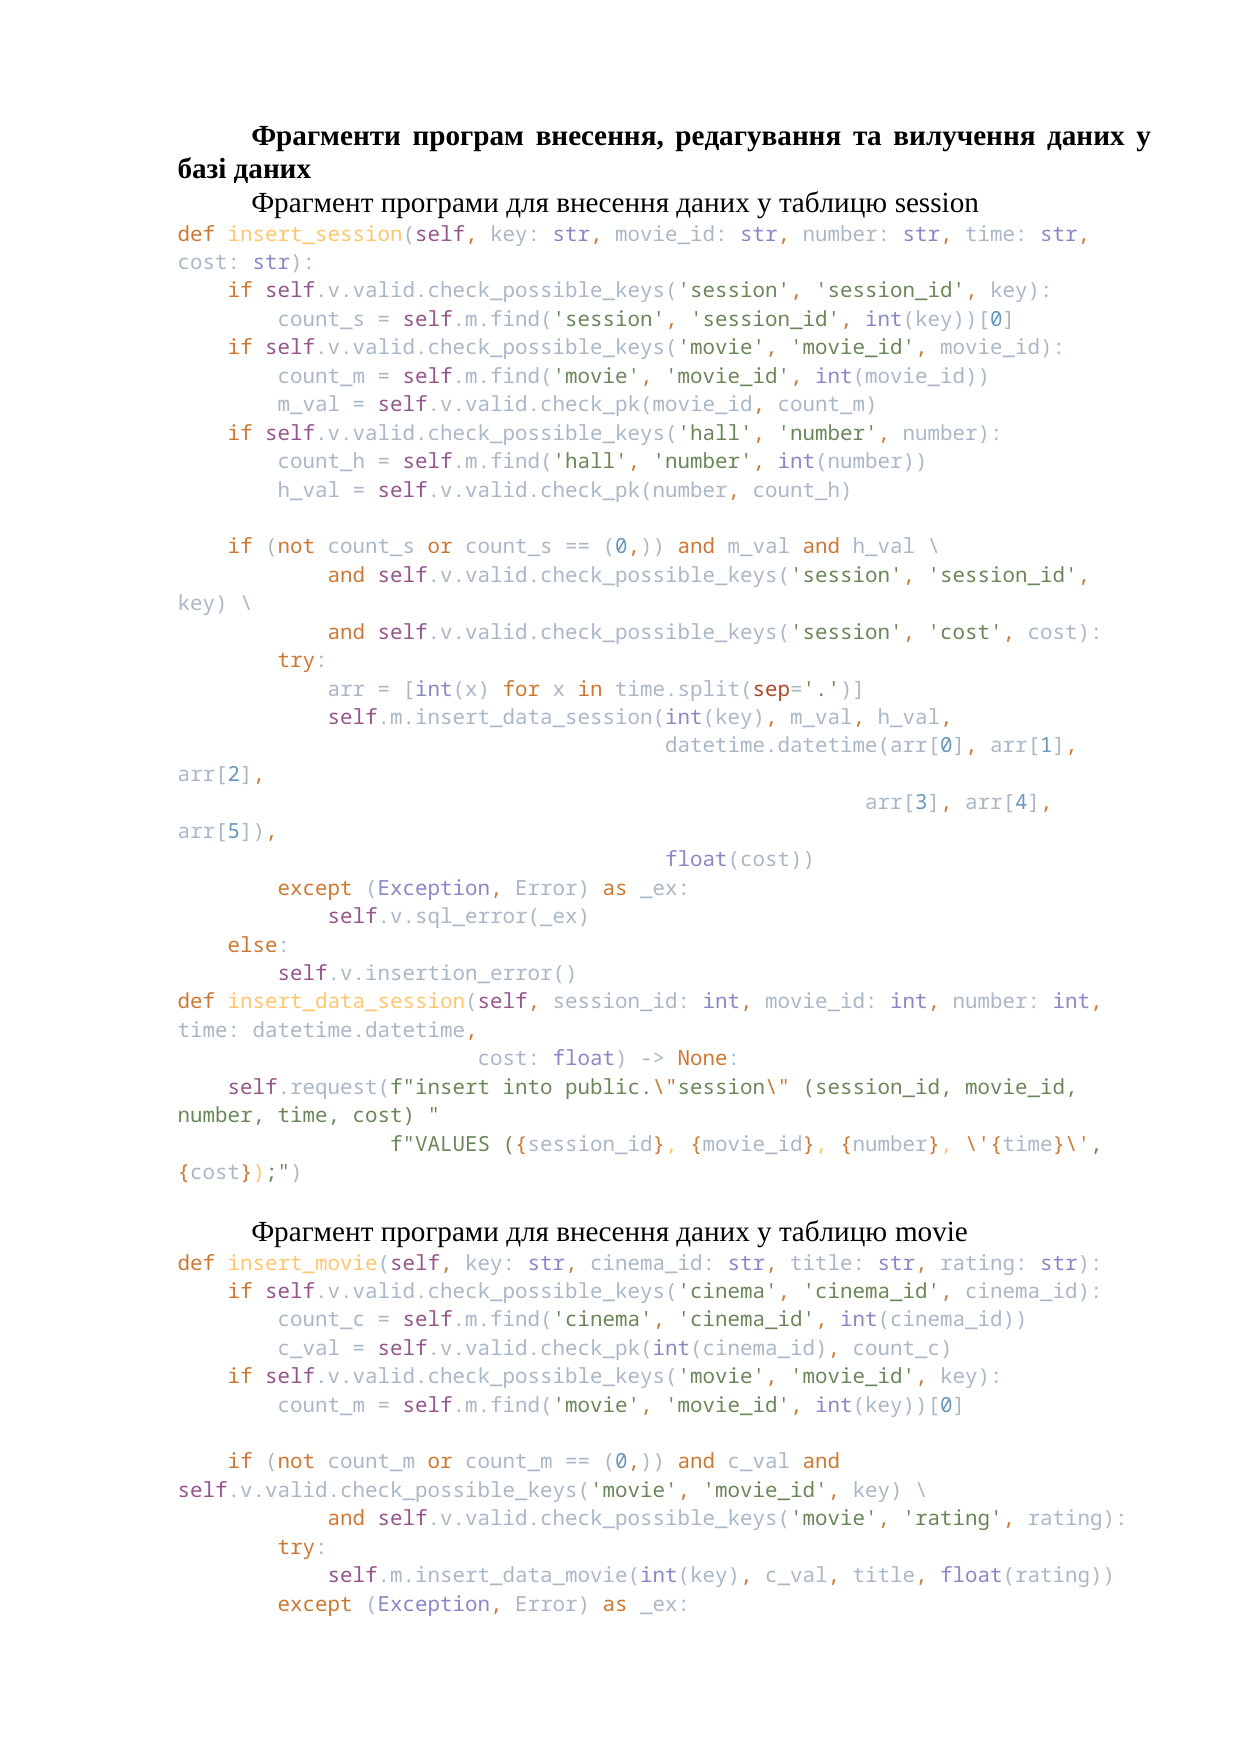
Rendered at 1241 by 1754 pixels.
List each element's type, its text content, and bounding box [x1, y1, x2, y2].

text def insert_session(self, key: str, movie_id: str, number: str, time: str, cost: str): if self.v.valid.check_possible_keys('session', 'session_id', key): count_s = self.m.find('session', 'session_id', int(key))[0] if self.v.valid.check_possible_keys('movie', 'movie_id', movie_id): count_m = self.m.find('movie', 'movie_id', int(movie_id)) m_val = self.v.valid.check_pk(movie_id, count_m) if self.v.valid.check_possible_keys('hall', 'number', number): count_h = self.m.find('hall', 'number', int(number)) h_val = self.v.valid.check_pk(number, count_h) if (not count_s or count_s == (0,)) and m_val and h_val \ and self.v.valid.check_possible_keys('session', 'session_id', key) \ and self.v.valid.check_possible_keys('session', 'cost', cost): try: arr = [int(x) for x in time.split(sep='.')] self.m.insert_data_session(int(key), m_val, h_val, datetime.datetime(arr[0], arr[1], arr[2], arr[3], arr[4], arr[5]), float(cost)) except (Exception, Error) as _ex: self.v.sql_error(_ex) else: self.v.insertion_error() [177, 219, 1152, 987]
text Фрагменти програм внесення, редагування та вилучення даних у базі даних [177, 118, 1152, 185]
text Фрагмент програми для внесення даних у таблицю session [177, 185, 1152, 219]
text Фрагмент програми для внесення даних у таблицю movie [177, 1214, 1152, 1248]
text def insert_data_session(self, session_id: int, movie_id: int, number: int, time: datetime.datetime, cost: float) -> None: self.request(f"insert into public.\"session\" (session_id, movie_id, number, time, cost) " f"VALUES ({session_id}, {movie_id}, {number}, \'{time}\', {cost});") [177, 987, 1152, 1186]
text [177, 1248, 1152, 1617]
